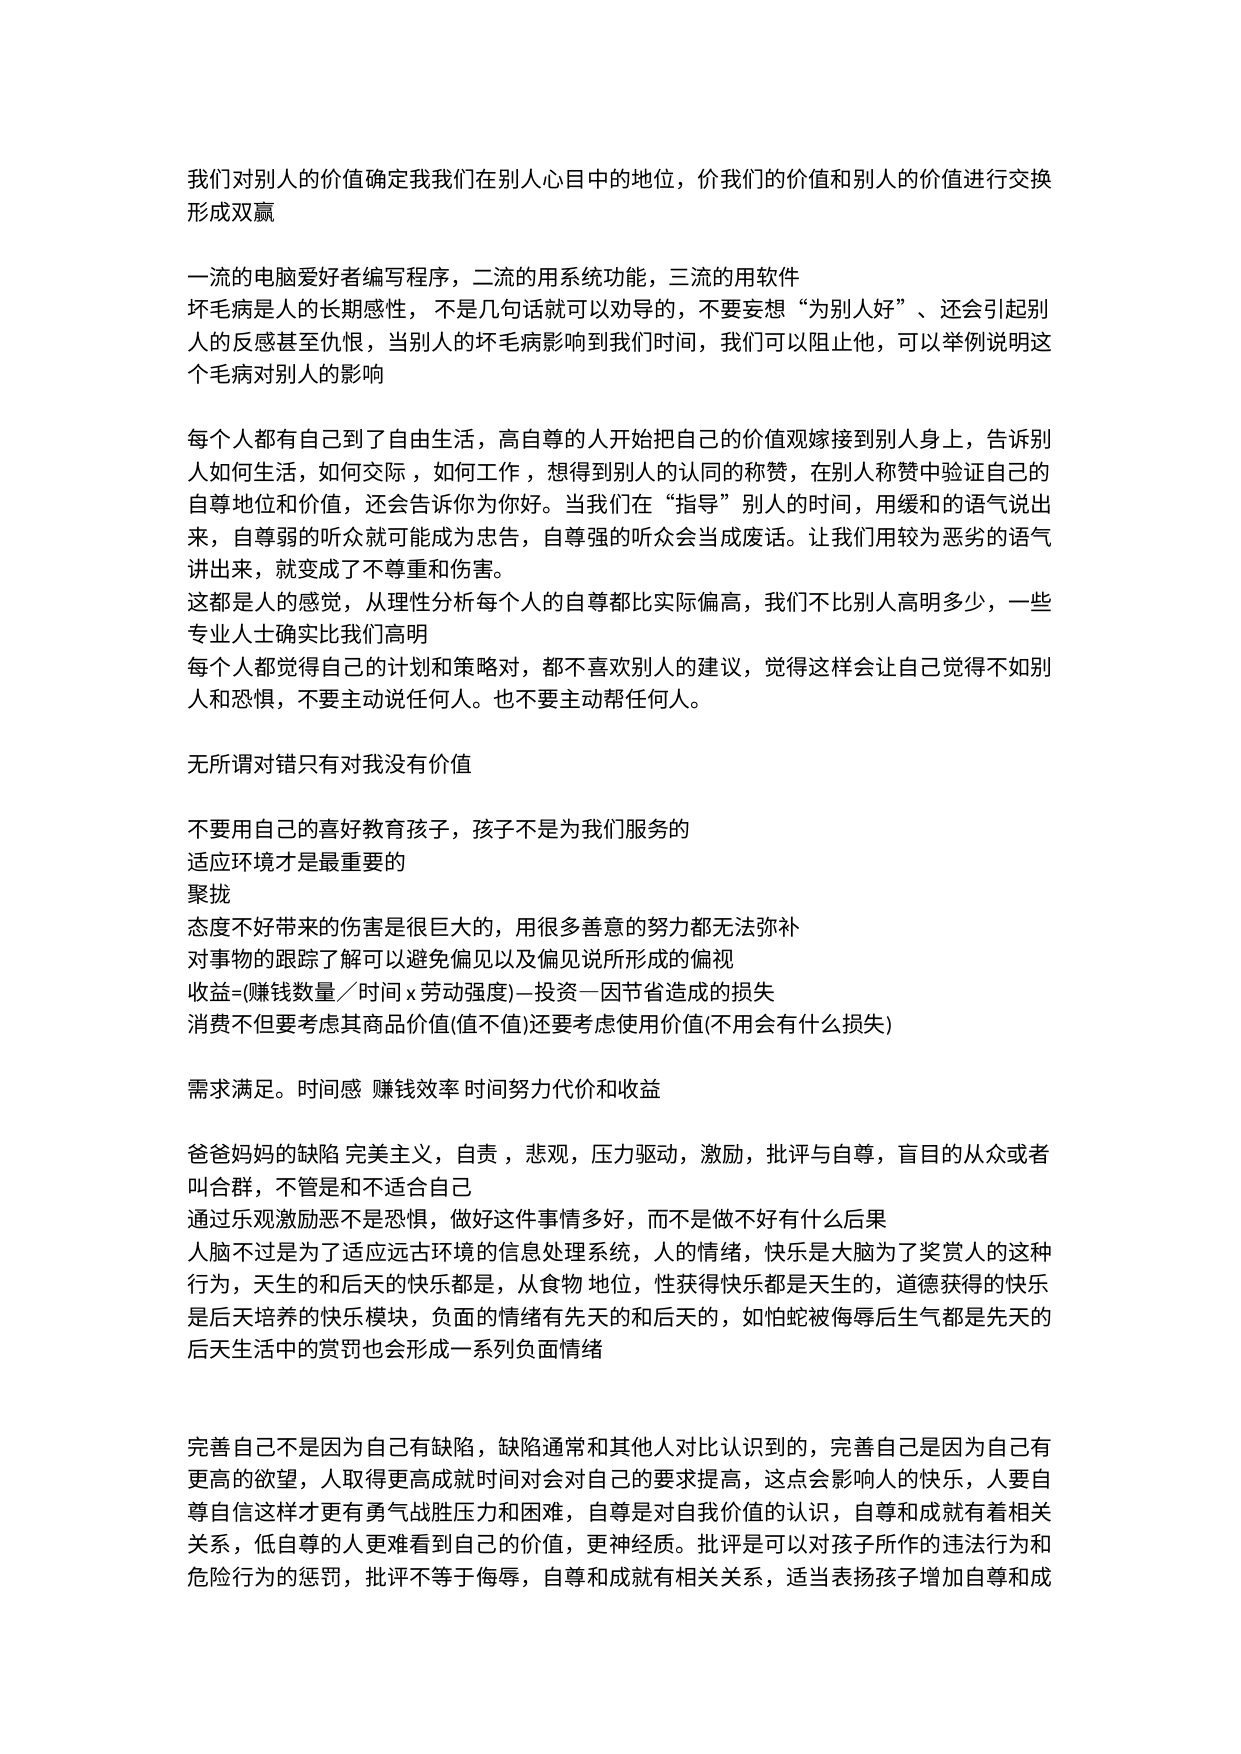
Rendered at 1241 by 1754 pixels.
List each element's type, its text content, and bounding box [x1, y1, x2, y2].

text 坏毛病是人的长期感性， 不是几句话就可以劝导的，不要妄想“为别人好”、还会引起别人的反感甚至仇恨，当别人的坏毛病影响到我们时间，我们可以阻止他，可以举例说明这个毛病对别人的影响 [187, 292, 1053, 389]
text 无所谓对错只有对我没有价值 [187, 747, 1053, 779]
text 每个人都觉得自己的计划和策略对，都不喜欢别人的建议，觉得这样会让自己觉得不如别人和恐惧，不要主动说任何人。也不要主动帮任何人。 [187, 649, 1053, 714]
text 需求满足。时间感 赚钱效率 时间努力代价和收益 [187, 1072, 1053, 1104]
text 对事物的跟踪了解可以避免偏见以及偏见说所形成的偏视 [187, 942, 1053, 974]
text 通过乐观激励恶不是恐惧，做好这件事情多好，而不是做不好有什么后果 [187, 1202, 1053, 1234]
text 不要用自己的喜好教育孩子，孩子不是为我们服务的 [187, 812, 1053, 844]
text 这都是人的感觉，从理性分析每个人的自尊都比实际偏高，我们不比别人高明多少，一些专业人士确实比我们高明 [187, 584, 1053, 649]
text 收益=(赚钱数量／时间x劳动强度)—投资—因节省造成的损失 [187, 974, 1053, 1007]
text 人脑不过是为了适应远古环境的信息处理系统，人的情绪，快乐是大脑为了奖赏人的这种行为，天生的和后天的快乐都是，从食物 地位，性获得快乐都是天生的，道德获得的快乐是后天培养的快乐模块，负面的情绪有先天的和后天的，如怕蛇被侮辱后生气都是先天的，后天生活中的赏罚也会形成一系列负面情绪 [187, 1234, 1053, 1364]
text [187, 1429, 1053, 1592]
text 爸爸妈妈的缺陷 完美主义，自责 ，悲观，压力驱动，激励，批评与自尊，盲目的从众或者叫合群，不管是和不适合自己 [187, 1137, 1053, 1202]
text 每个人都有自己到了自由生活，高自尊的人开始把自己的价值观嫁接到别人身上，告诉别人如何生活，如何交际 ，如何工作 ，想得到别人的认同的称赞，在别人称赞中验证自己的自尊地位和价值，还会告诉你为你好。当我们在“指导”别人的时间，用缓和的语气说出来，自尊弱的听众就可能成为忠告，自尊强的听众会当成废话。让我们用较为恶劣的语气讲出来，就变成了不尊重和伤害。 [187, 422, 1053, 584]
text 聚拢 [187, 877, 1053, 909]
text 消费不但要考虑其商品价值(值不值)还要考虑使用价值(不用会有什么损失) [187, 1007, 1053, 1039]
text 适应环境才是最重要的 [187, 844, 1053, 877]
text 一流的电脑爱好者编写程序，二流的用系统功能，三流的用软件 [187, 259, 1053, 292]
text 态度不好带来的伤害是很巨大的，用很多善意的努力都无法弥补 [187, 909, 1053, 942]
text 我们对别人的价值确定我我们在别人心目中的地位，价我们的价值和别人的价值进行交换形成双赢 [187, 162, 1053, 227]
